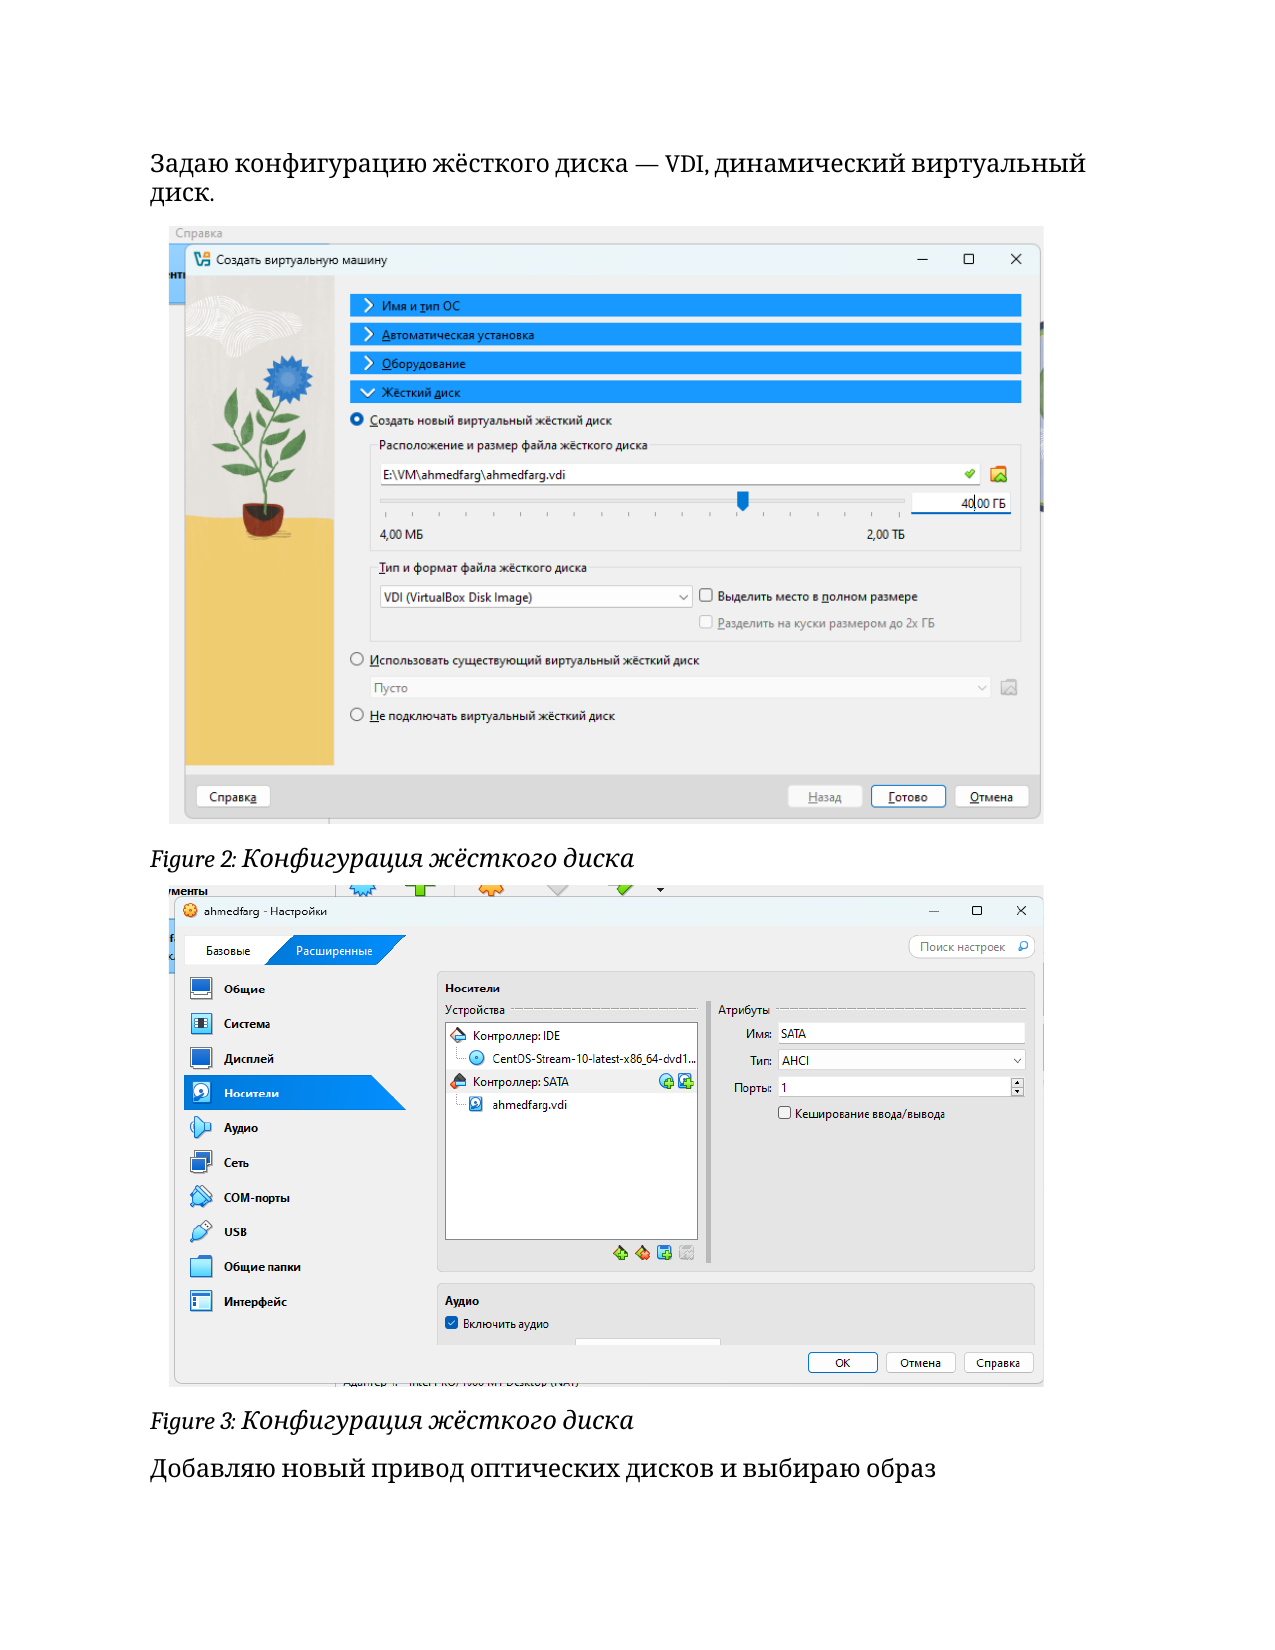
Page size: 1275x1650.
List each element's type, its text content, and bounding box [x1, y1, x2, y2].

text Задаю конфигурацию жёсткого диска — VDI, динамический виртуальный диск. [150, 150, 1125, 207]
text Figure 3: Конфигурация жёсткого диска [150, 1407, 1125, 1436]
picture [168, 885, 1044, 1387]
text Figure 2: Конфигурация жёсткого диска [150, 844, 1125, 873]
text Добавляю новый привод оптических дисков и выбираю образ [150, 1454, 1125, 1483]
picture [168, 226, 1044, 824]
